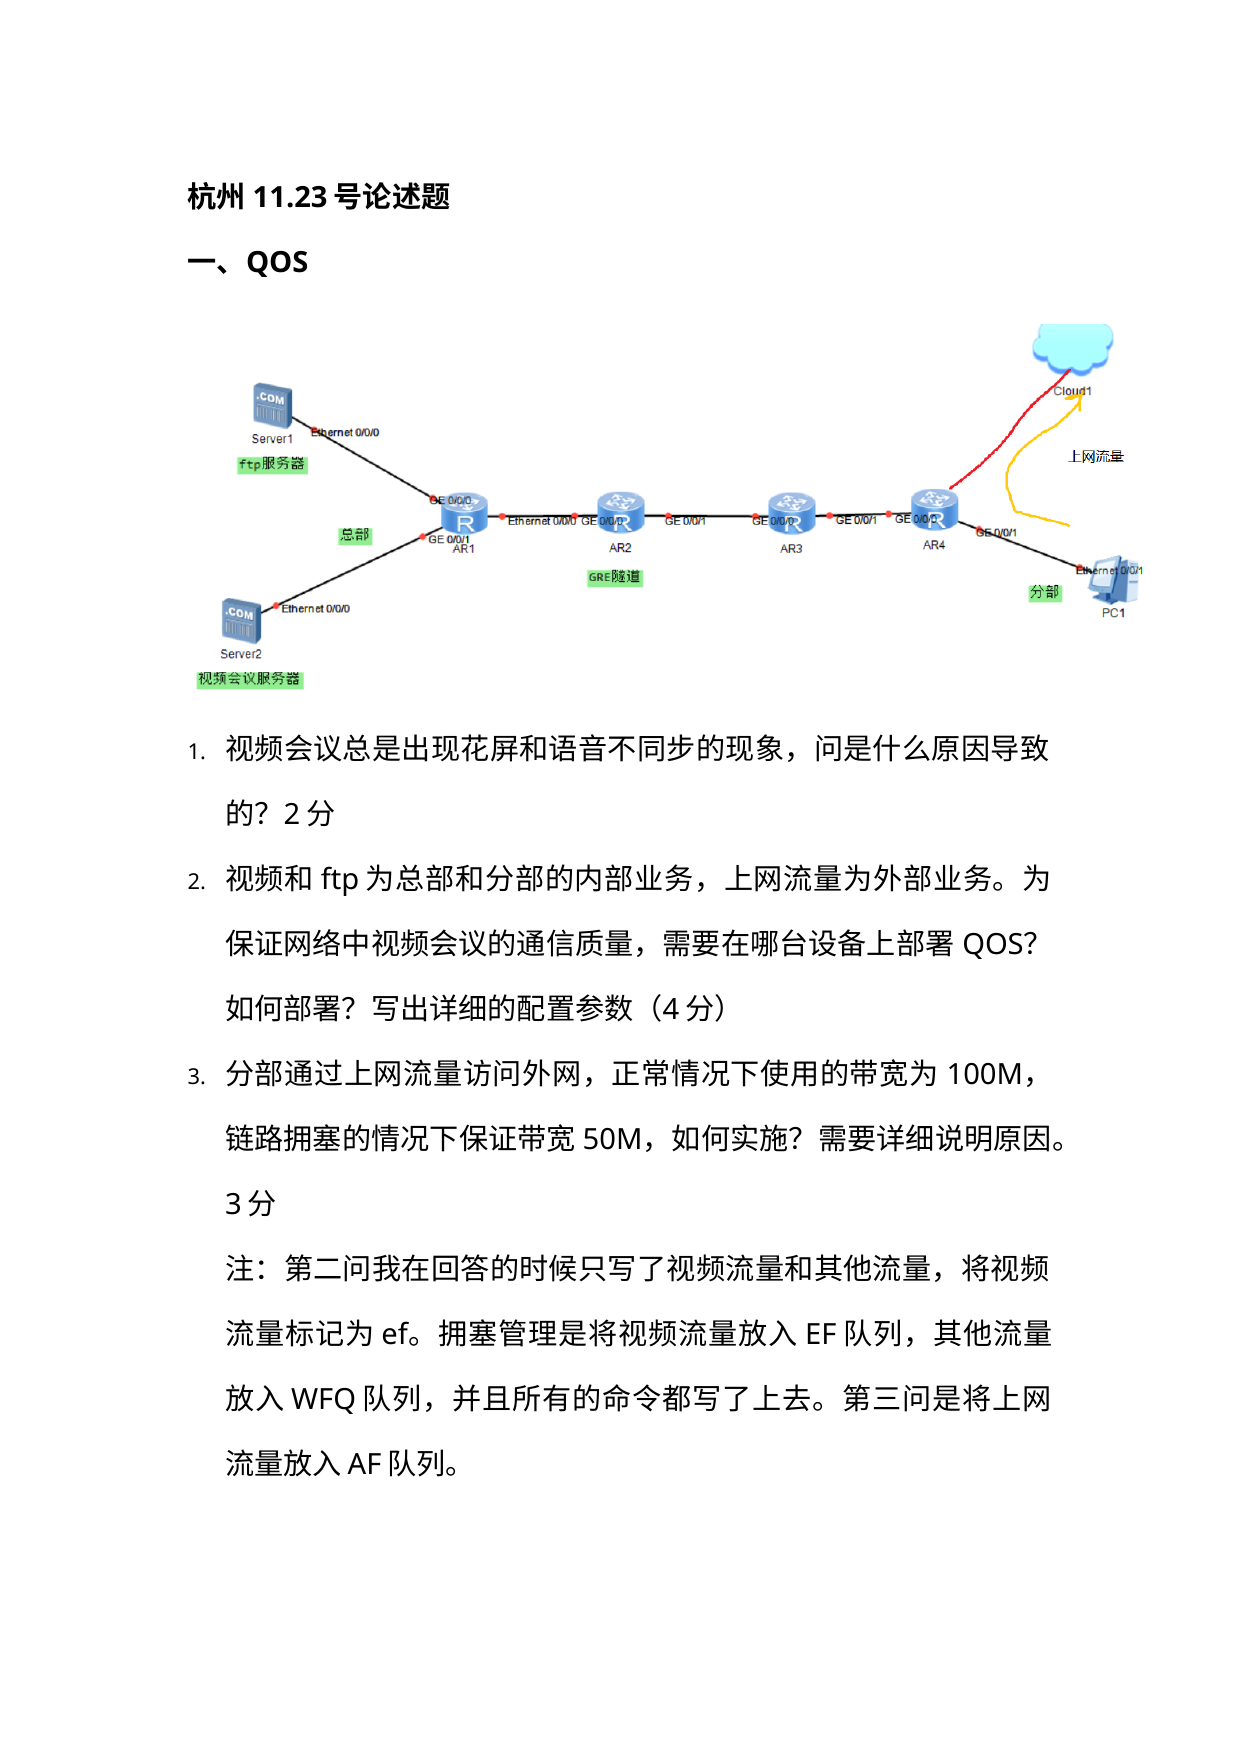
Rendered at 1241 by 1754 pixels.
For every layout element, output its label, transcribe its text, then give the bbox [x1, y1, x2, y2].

list 分部通过上网流量访问外网，正常情况下使用的带宽为100M，链路拥塞的情况下保证带宽50M，如何实施？需要详细说明原因。3分 [187, 1039, 1053, 1234]
text 一、QOS [187, 227, 1053, 292]
text 杭州 11.23号论述题 [187, 162, 1053, 227]
list 视频会议总是出现花屏和语音不同步的现象，问是什么原因导致的？2分 [187, 714, 1053, 844]
list 视频和ftp为总部和分部的内部业务，上网流量为外部业务。为保证网络中视频会议的通信质量，需要在哪台设备上部署QOS？如何部署？写出详细的配置参数（4分） [187, 844, 1053, 1039]
picture [187, 324, 1194, 711]
list 注：第二问我在回答的时候只写了视频流量和其他流量，将视频流量标记为ef。拥塞管理是将视频流量放入EF队列，其他流量放入WFQ队列，并且所有的命令都写了上去。第三问是将上网流量放入AF队列。 [225, 1234, 1053, 1494]
